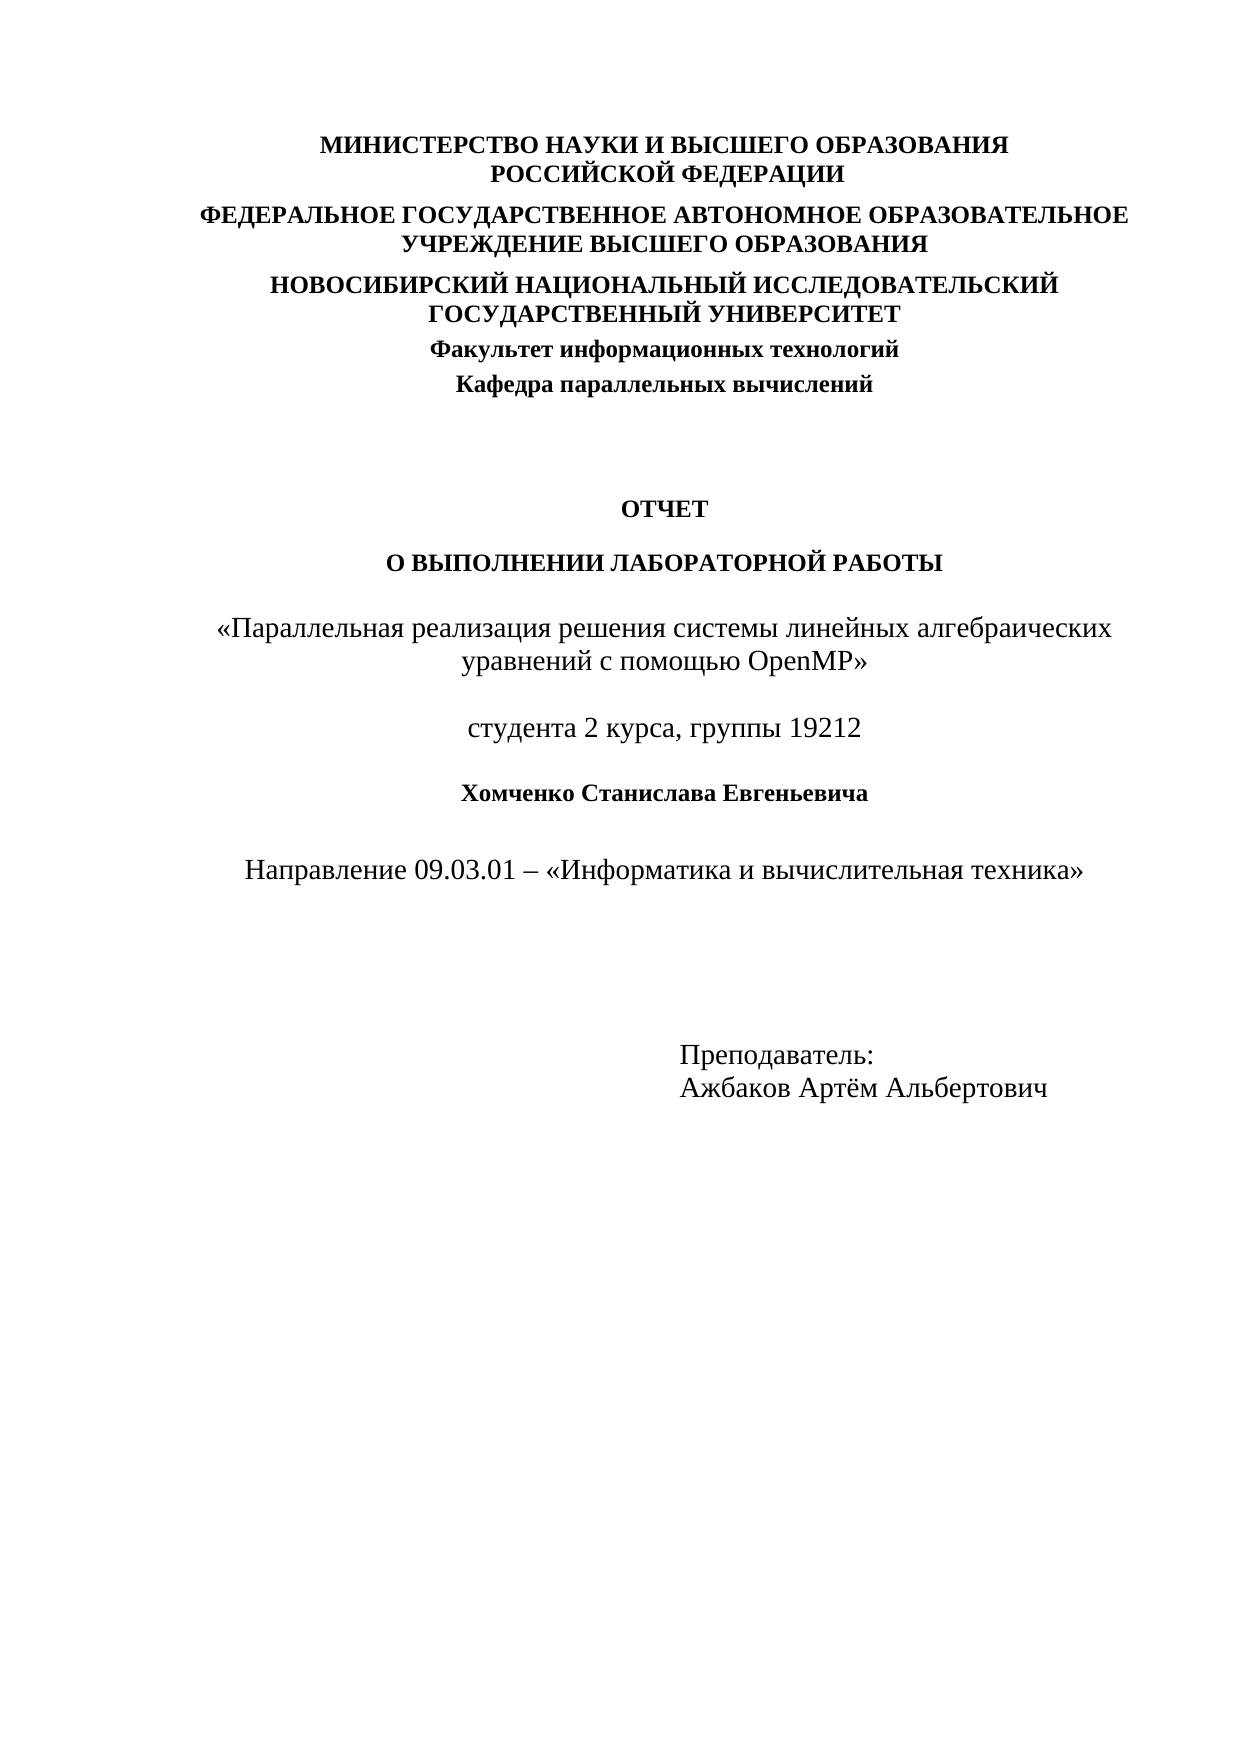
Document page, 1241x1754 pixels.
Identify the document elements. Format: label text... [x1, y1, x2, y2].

text Кафедра параллельных вычислений [177, 369, 1152, 398]
text Ажбаков Артём Альбертович [679, 1071, 1152, 1104]
subtitle МИНИСТЕРСТВО НАУКИ И ВЫСШЕГО ОБРАЗОВАНИЯ РОССИЙСКОЙ ФЕДЕРАЦИИ [177, 131, 1152, 188]
text студента 2 курса, группы 19212 [177, 711, 1152, 744]
subtitle ФЕДЕРАЛЬНОЕ ГОСУДАРСТВЕННОЕ АВТОНОМНОЕ ОБРАЗОВАТЕЛЬНОЕ УЧРЕЖДЕНИЕ ВЫСШЕГО ОБРАЗОВАНИЯ [177, 201, 1152, 258]
text Направление 09.03.01 – «Информатика и вычислительная техника» [177, 852, 1152, 886]
text Хомченко Станислава Евгеньевича [177, 778, 1152, 806]
subtitle О ВЫПОЛНЕНИИ ЛАБОРАТОРНОЙ РАБОТЫ [177, 548, 1152, 576]
text Преподаватель: [679, 1037, 1152, 1071]
subtitle НОВОСИБИРСКИЙ НАЦИОНАЛЬНЫЙ ИССЛЕДОВАТЕЛЬСКИЙ ГОСУДАРСТВЕННЫЙ УНИВЕРСИТЕТ [177, 271, 1152, 328]
subtitle Факультет информационных технологий [177, 334, 1152, 363]
text «Параллельная реализация решения системы линейных алгебраических уравнений с помощью OpenMP» [177, 610, 1152, 677]
subtitle ОТЧЕТ [177, 494, 1152, 523]
